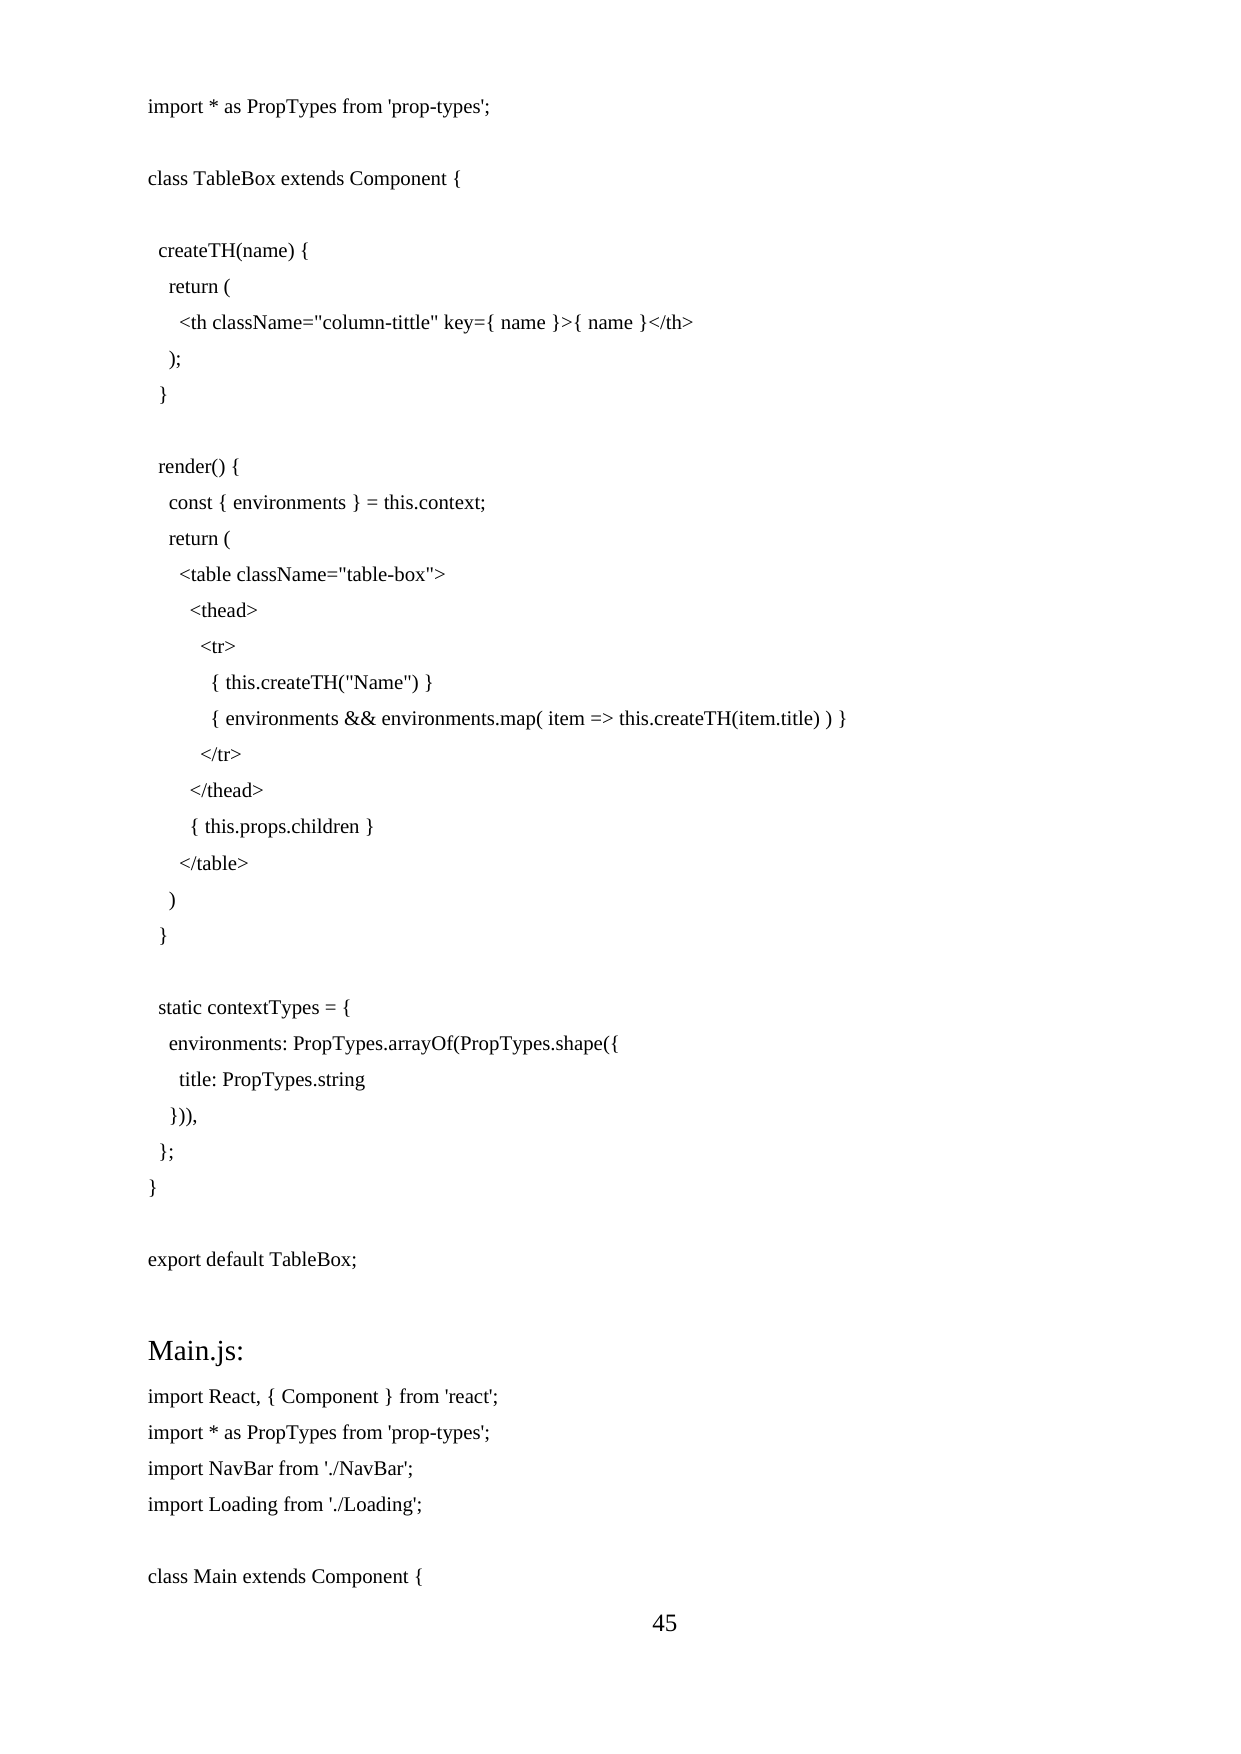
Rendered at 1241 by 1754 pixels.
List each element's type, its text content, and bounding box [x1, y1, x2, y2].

text </thead> [148, 778, 1181, 802]
text <tr> [148, 634, 1181, 658]
text export default TableBox; [148, 1247, 1181, 1271]
text </tr> [148, 742, 1181, 766]
text { this.props.children } [148, 814, 1181, 838]
text return ( [148, 526, 1181, 550]
text ); [148, 346, 1181, 370]
text static contextTypes = { [148, 995, 1181, 1019]
text { this.createTH("Name") } [148, 670, 1181, 694]
text } [148, 382, 1181, 406]
text render() { [148, 454, 1181, 478]
text } [148, 1175, 1181, 1199]
text class TableBox extends Component { [148, 166, 1181, 190]
text { environments && environments.map( item => this.createTH(item.title) ) } [148, 706, 1181, 730]
text <table className="table-box"> [148, 562, 1181, 586]
text <th className="column-tittle" key={ name }>{ name }</th> [148, 310, 1181, 334]
text return ( [148, 274, 1181, 298]
text Main.js: [148, 1333, 1181, 1367]
text </table> [148, 851, 1181, 874]
text import NavBar from './NavBar'; [148, 1456, 1181, 1480]
text import * as PropTypes from 'prop-types'; [148, 94, 1181, 118]
text ) [148, 887, 1181, 911]
text title: PropTypes.string [148, 1067, 1181, 1091]
text environments: PropTypes.arrayOf(PropTypes.shape({ [148, 1031, 1181, 1055]
text import Loading from './Loading'; [148, 1492, 1181, 1516]
text } [148, 923, 1181, 947]
text createTH(name) { [148, 238, 1181, 262]
text import * as PropTypes from 'prop-types'; [148, 1420, 1181, 1444]
text })), [148, 1103, 1181, 1127]
text class Main extends Component { [148, 1564, 1181, 1588]
text import React, { Component } from 'react'; [148, 1384, 1181, 1408]
text <thead> [148, 598, 1181, 622]
text }; [148, 1139, 1181, 1163]
text const { environments } = this.context; [148, 490, 1181, 514]
